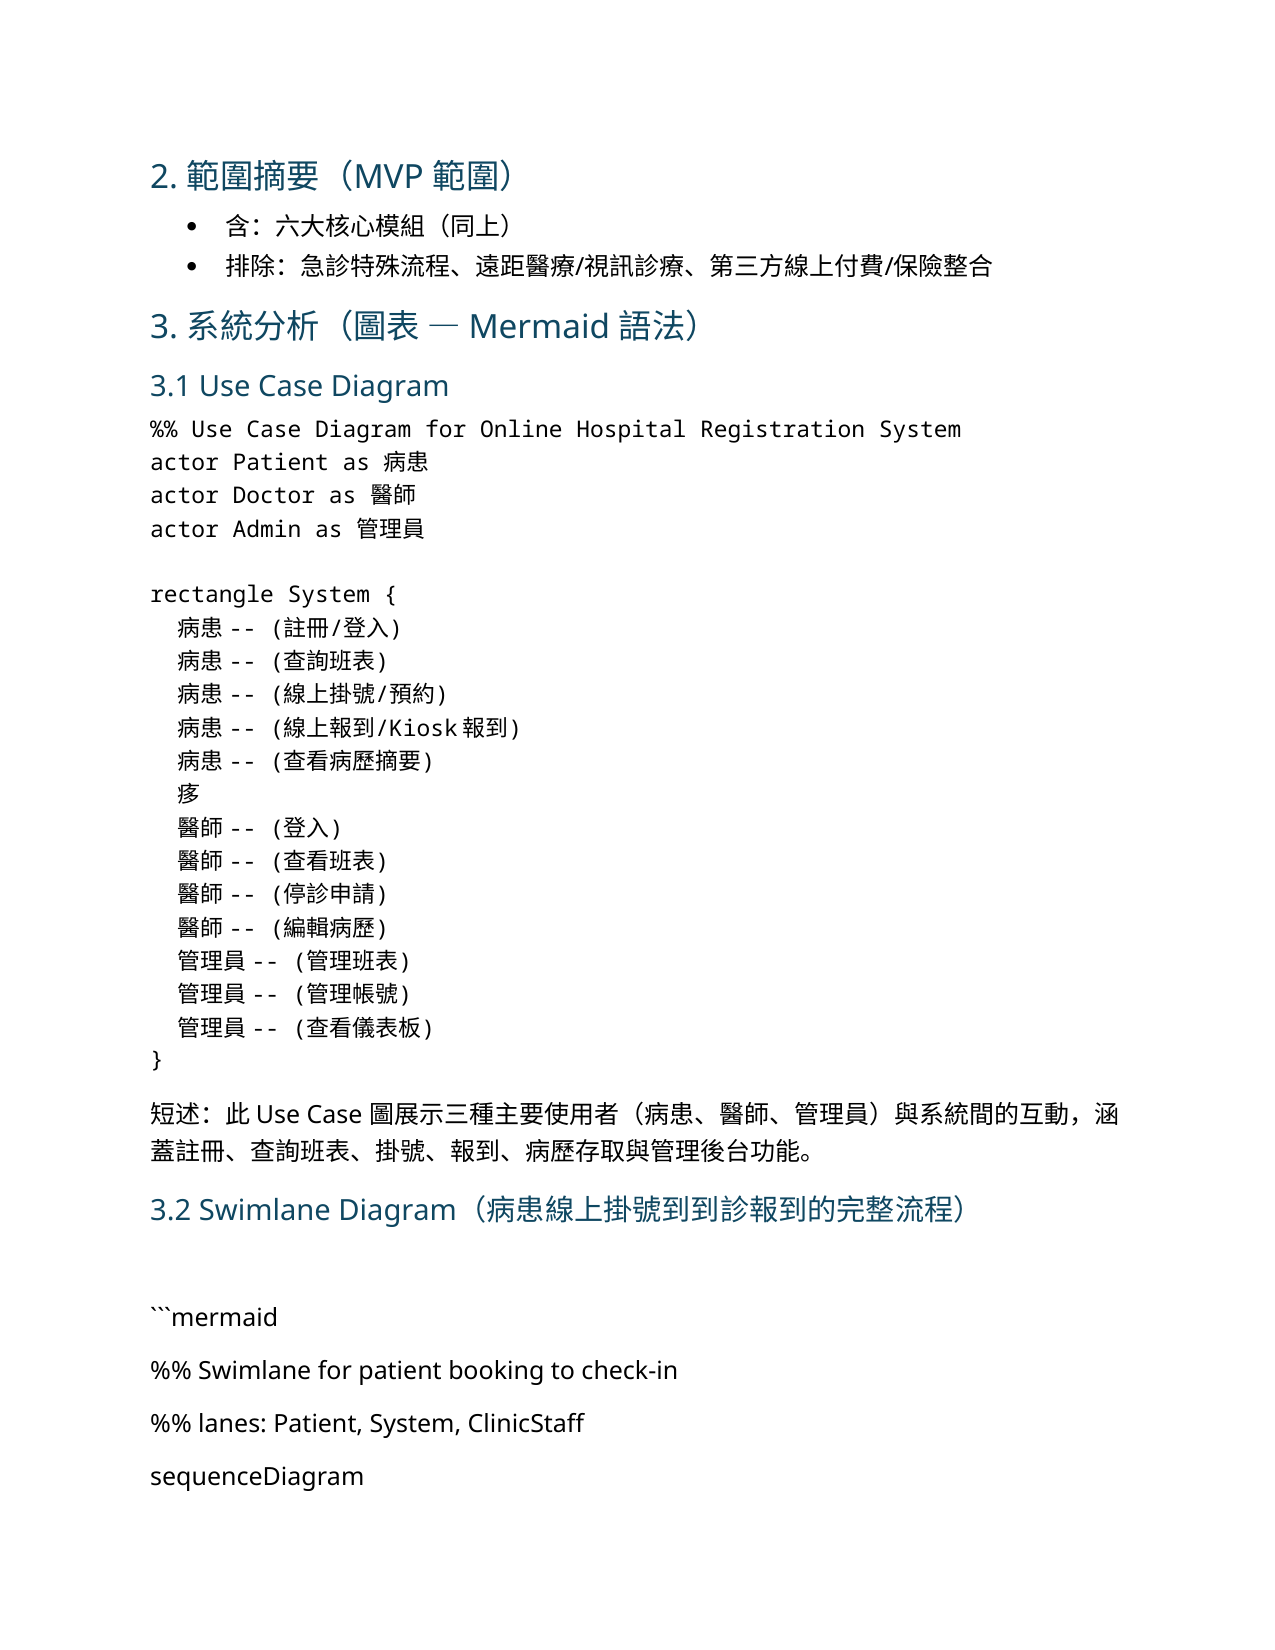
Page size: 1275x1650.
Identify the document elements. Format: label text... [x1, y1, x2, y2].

text ```mermaid [150, 1300, 1125, 1334]
list 排除：急診特殊流程、遠距醫療/視訊診療、第三方線上付費/保險整合 [187, 247, 1125, 283]
text %% Use Case Diagram for Online Hospital Registration System actor Patient as 病患 actor Doctor as 醫師 actor Admin as 管理員 rectangle System { 病患 -- (註冊/登入) 病患 -- (查詢班表) 病患 -- (線上掛號/預約) 病患 -- (線上報到/Kiosk報到) 病患 -- (查看病歷摘要) 痑 醫師 -- (登入) 醫師 -- (查看班表) 醫師 -- (停診申請) 醫師 -- (編輯病歷) 管理員 -- (管理班表) 管理員 -- (管理帳號) 管理員 -- (查看儀表板) } [150, 413, 1125, 1074]
subtitle 3.2 Swimlane Diagram（病患線上掛號到到診報到的完整流程） [150, 1186, 1125, 1228]
subtitle 3.1 Use Case Diagram [150, 365, 1125, 404]
text %% Swimlane for patient booking to check-in [150, 1353, 1125, 1387]
text 短述：此 Use Case 圖展示三種主要使用者（病患、醫師、管理員）與系統間的互動，涵蓋註冊、查詢班表、掛號、報到、病歷存取與管理後台功能。 [150, 1095, 1125, 1167]
subtitle 2. 範圍摘要（MVP 範圍） [150, 150, 1125, 198]
text %% lanes: Patient, System, ClinicStaff [150, 1406, 1125, 1440]
list 含：六大核心模組（同上） [187, 207, 1125, 243]
subtitle 3. 系統分析（圖表 — Mermaid 語法） [150, 300, 1125, 348]
text sequenceDiagram [150, 1458, 1125, 1492]
